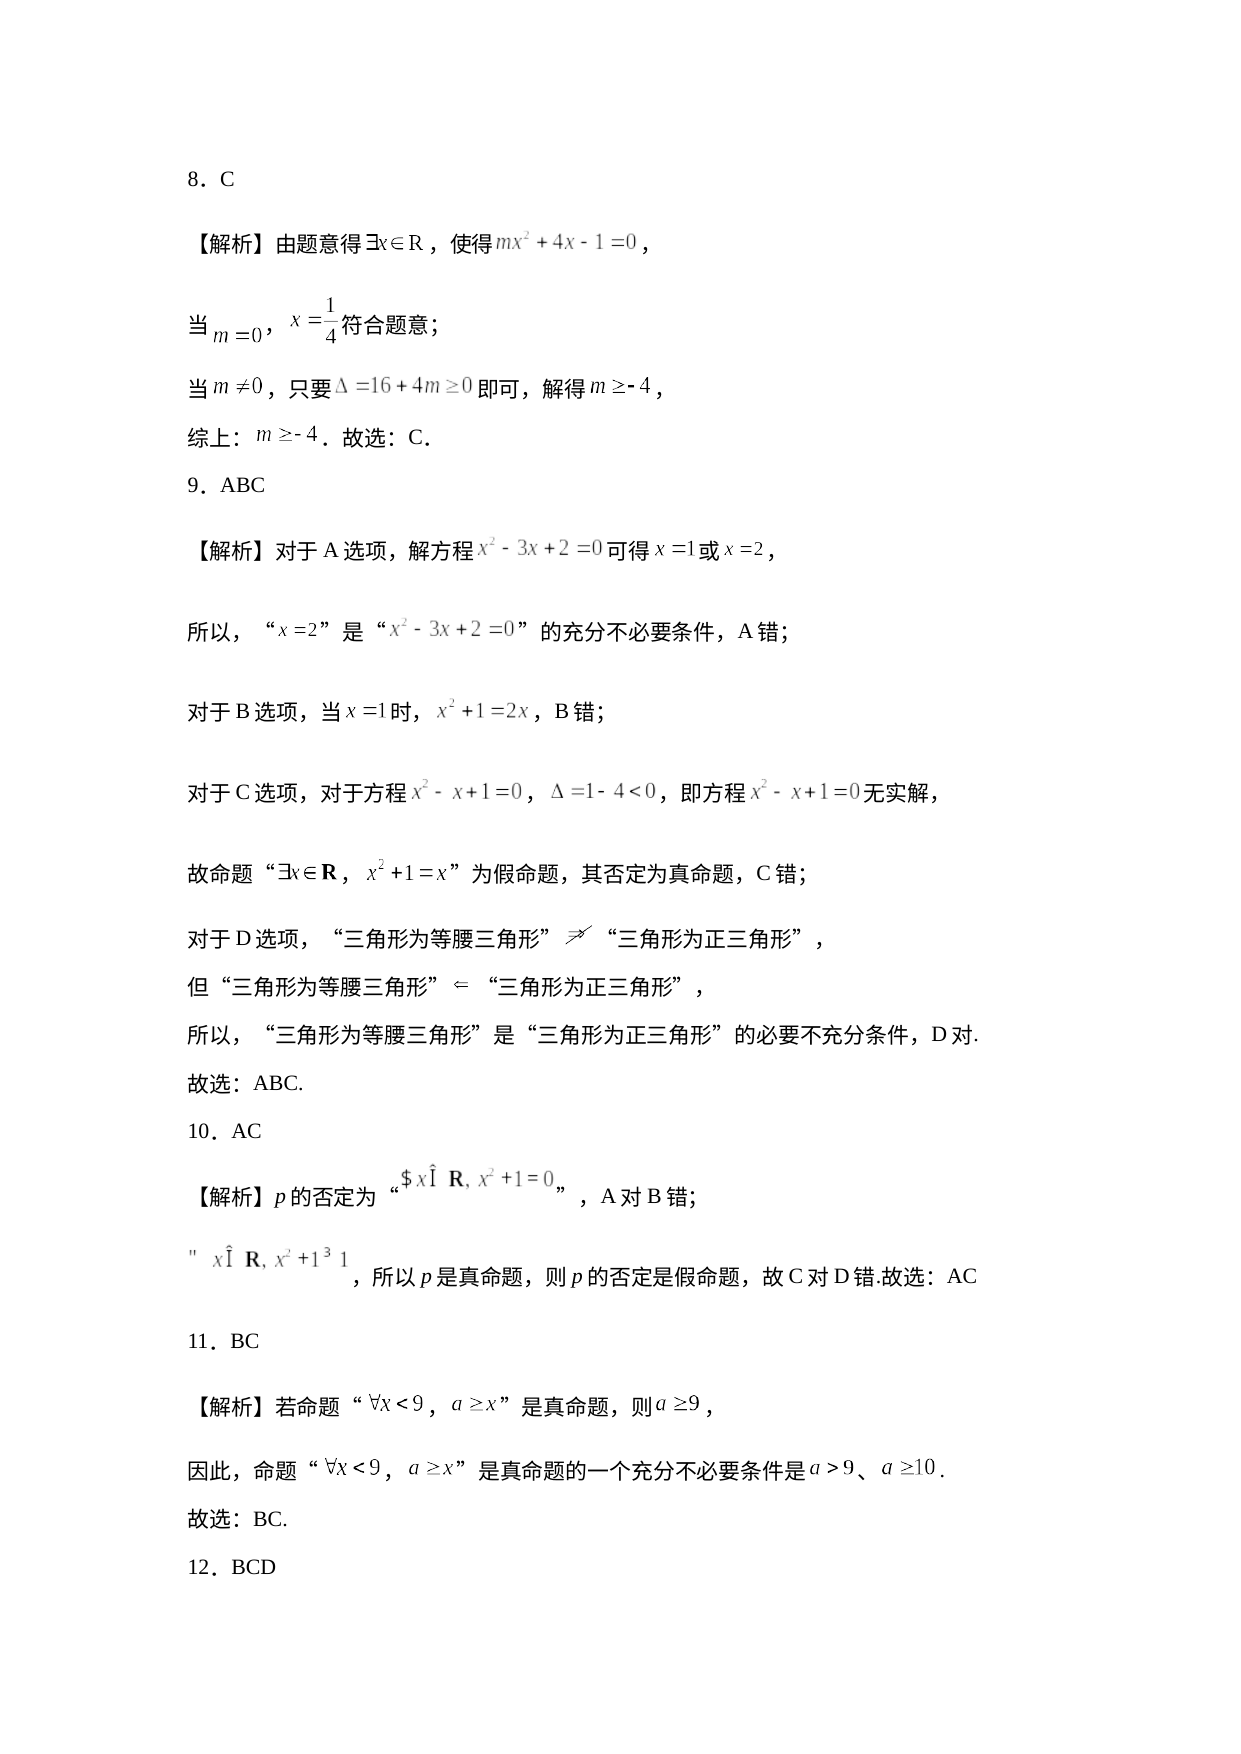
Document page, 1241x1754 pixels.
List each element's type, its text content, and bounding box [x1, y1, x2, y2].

text 10．AC [187, 1114, 1053, 1147]
text 但“三角形为等腰三角形”“三角形为正三角形”， [187, 969, 1053, 1002]
text 12．BCD [187, 1550, 1053, 1583]
text 因此，命题“，”是真命题的一个充分不必要条件是、. [187, 1454, 1053, 1486]
text 当，只要即可，解得， [187, 372, 1053, 404]
text 【解析】对于A选项，解方程可得或， [187, 517, 1053, 582]
text 【解析】若命题“，”是真命题，则， [187, 1373, 1053, 1438]
text 综上：．故选：C． [187, 420, 1053, 453]
text 8．C [187, 162, 1053, 194]
text 【解析】由题意得，使得， [187, 210, 1053, 275]
text 故命题“，”为假命题，其否定为真命题，C错； [187, 840, 1053, 905]
text 故选：BC. [187, 1502, 1053, 1534]
text 所以，“”是“”的充分不必要条件，A错； [187, 598, 1053, 663]
text ，所以p是真命题，则p的否定是假命题，故C对D错.故选：AC [187, 1244, 1053, 1309]
text 所以，“三角形为等腰三角形”是“三角形为正三角形”的必要不充分条件，D对. [187, 1018, 1053, 1050]
text 对于D选项，“三角形为等腰三角形”“三角形为正三角形”， [187, 921, 1053, 954]
text 对于B选项，当时，，B错； [187, 679, 1053, 744]
text 9．ABC [187, 469, 1053, 501]
text 11．BC [187, 1324, 1053, 1357]
text 对于C选项，对于方程，，即方程无实解， [187, 759, 1053, 824]
text 当，符合题意； [187, 291, 1053, 356]
text 故选：ABC. [187, 1066, 1053, 1099]
text 【解析】p的否定为“”，A对B错； [187, 1163, 1053, 1228]
